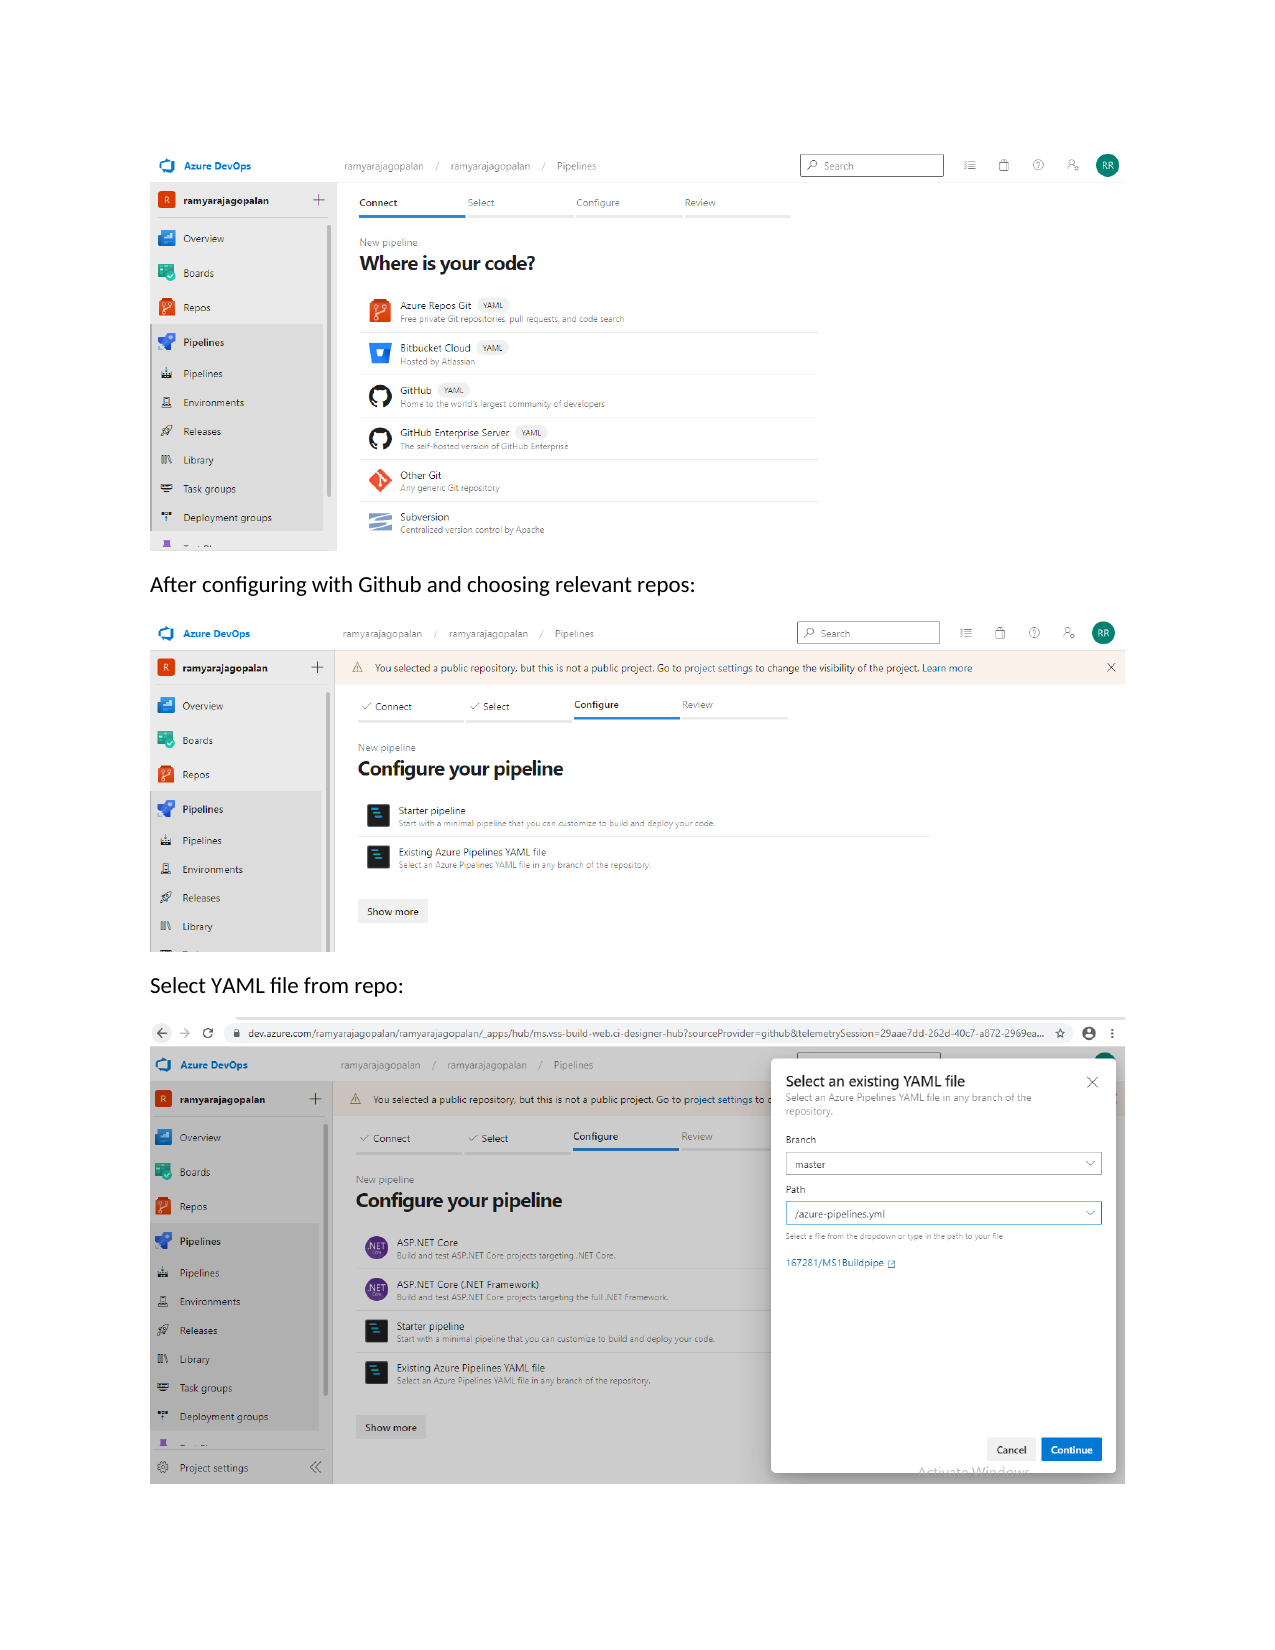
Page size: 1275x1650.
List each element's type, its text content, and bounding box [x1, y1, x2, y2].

text After configuring with Github and choosing relevant repos: [150, 570, 1125, 598]
picture [150, 150, 1125, 551]
picture [150, 1017, 1125, 1484]
text Select YAML file from repo: [150, 971, 1125, 999]
picture [150, 616, 1125, 952]
